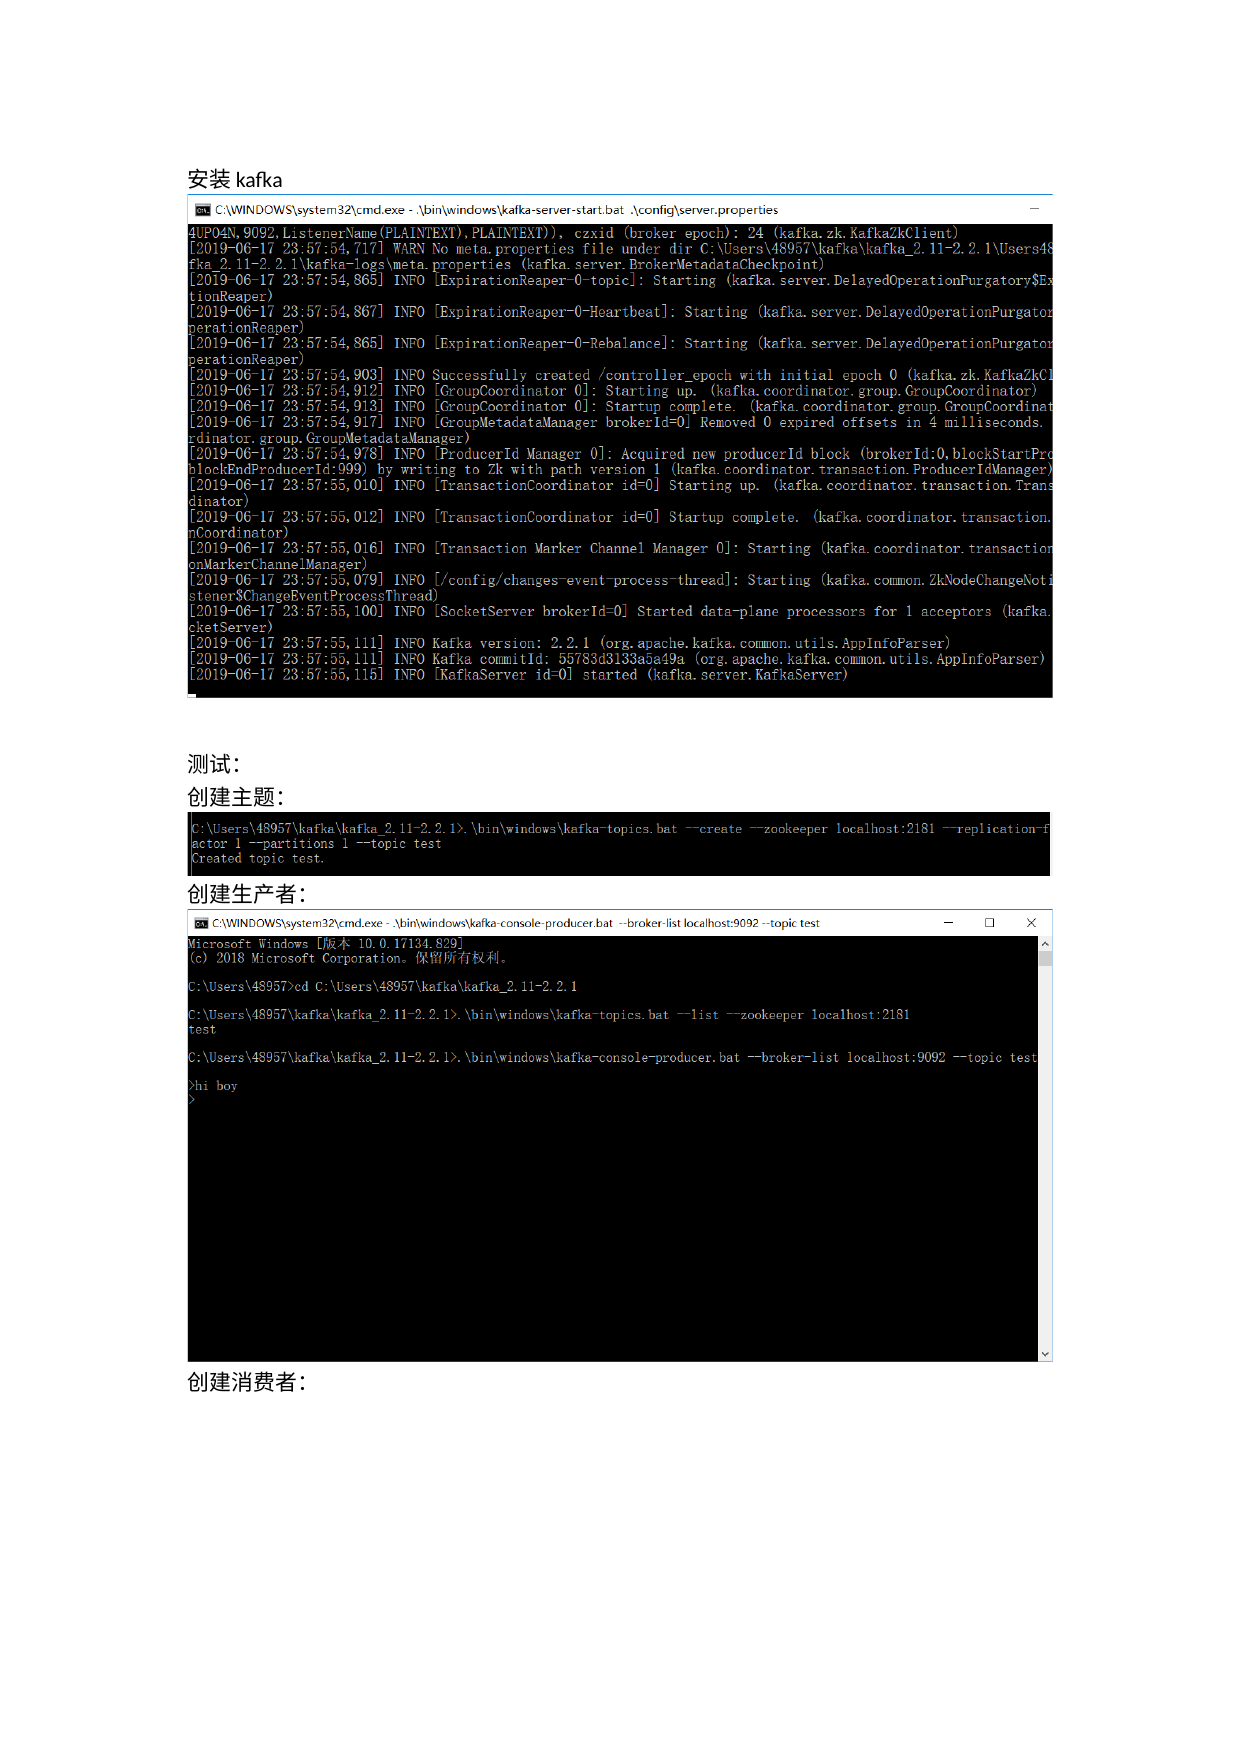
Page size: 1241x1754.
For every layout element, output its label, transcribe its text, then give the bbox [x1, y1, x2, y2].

text 创建生产者： [187, 877, 1053, 909]
text 创建主题： [187, 779, 1053, 812]
picture [187, 909, 1053, 1362]
picture [187, 194, 1053, 698]
text 创建消费者： [187, 1364, 1053, 1397]
picture [187, 812, 1053, 876]
text 测试： [187, 747, 1053, 779]
text 安装kafka [187, 162, 1053, 194]
